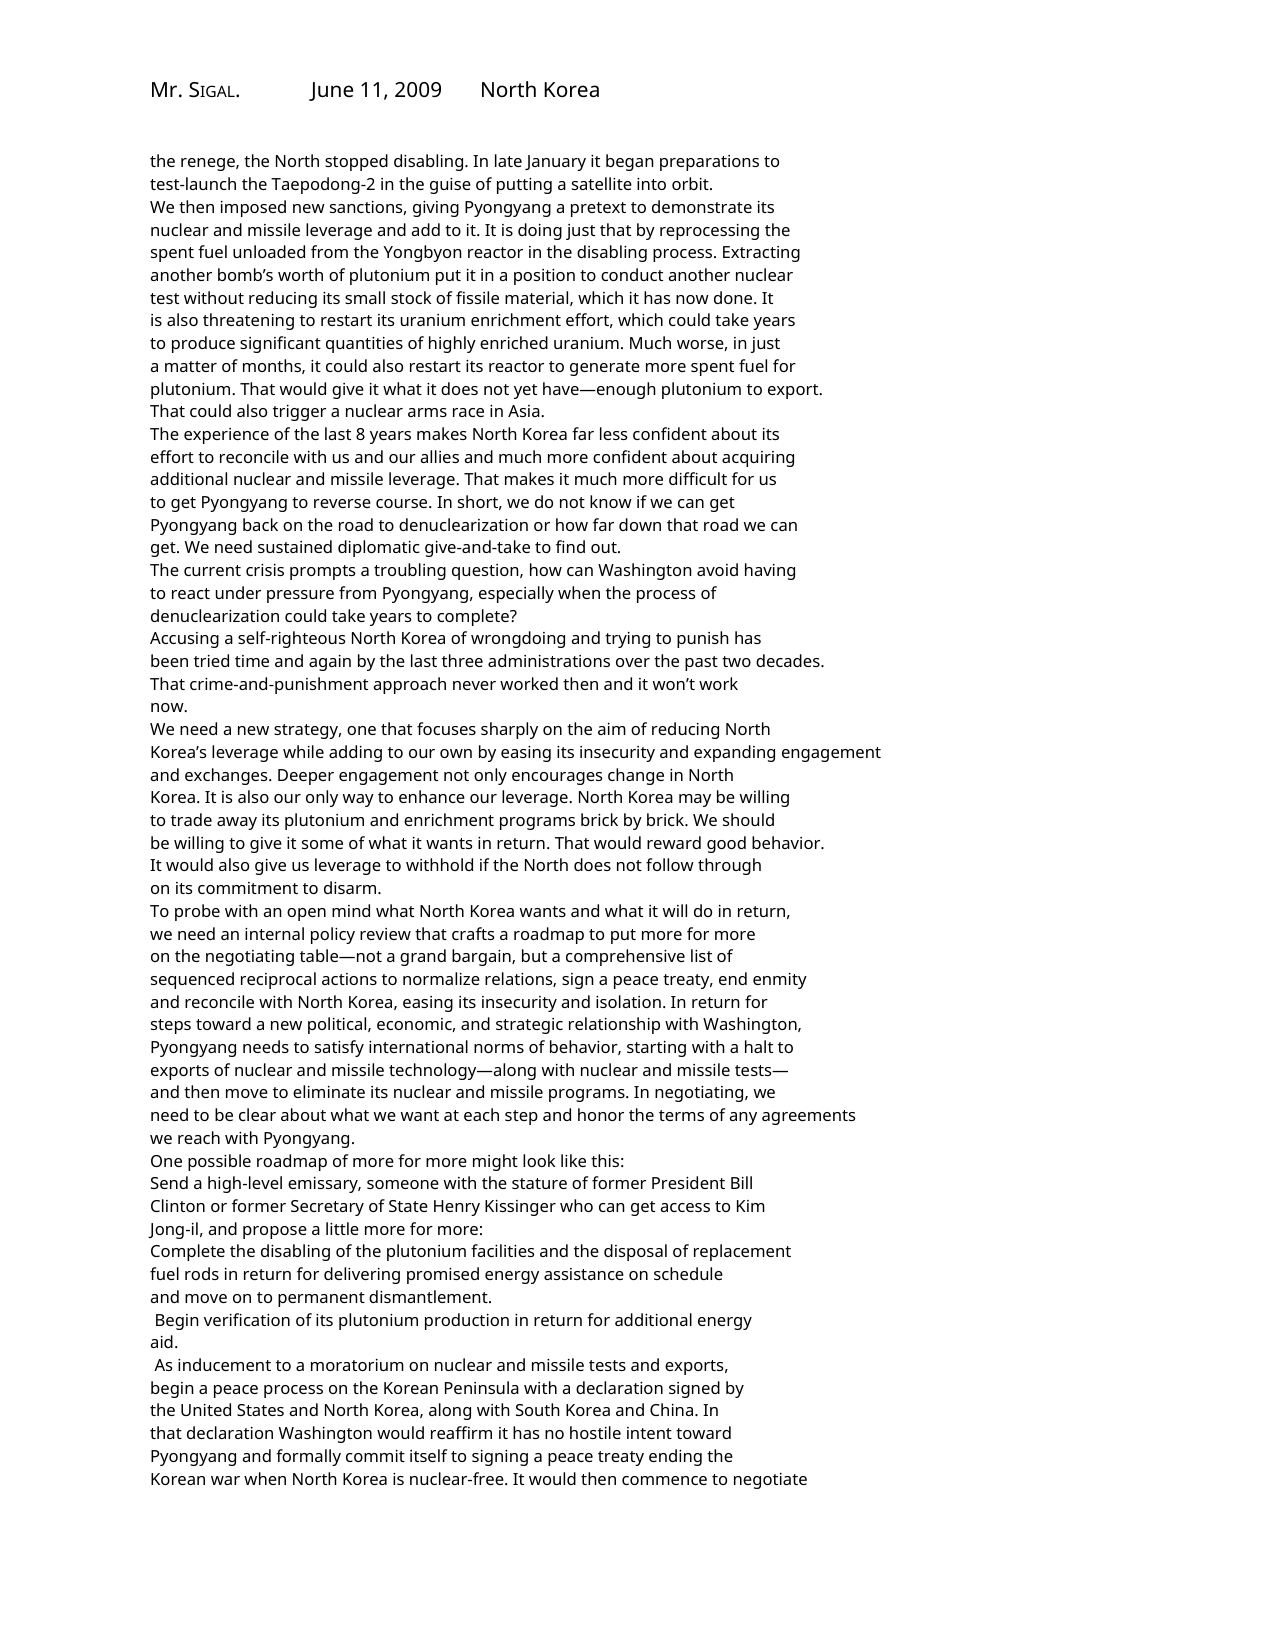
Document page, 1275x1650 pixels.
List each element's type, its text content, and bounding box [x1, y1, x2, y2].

text We need a new strategy, one that focuses sharply on the aim of reducing North [150, 718, 1125, 740]
text Accusing a self-righteous North Korea of wrongdoing and trying to punish has [150, 627, 1125, 649]
text aid. [150, 1331, 1125, 1353]
text Pyongyang and formally commit itself to signing a peace treaty ending the [150, 1444, 1125, 1467]
text The experience of the last 8 years makes North Korea far less confident about its [150, 422, 1125, 445]
text begin a peace process on the Korean Peninsula with a declaration signed by [150, 1376, 1125, 1399]
text That crime-and-punishment approach never worked then and it won’t work [150, 672, 1125, 695]
text Korea’s leverage while adding to our own by easing its insecurity and expanding engagement [150, 740, 1125, 763]
text steps toward a new political, economic, and strategic relationship with Washington, [150, 1013, 1125, 1036]
text Begin verification of its plutonium production in return for additional energy [150, 1308, 1125, 1331]
text on the negotiating table—not a grand bargain, but a comprehensive list of [150, 945, 1125, 967]
text The current crisis prompts a troubling question, how can Washington avoid having [150, 559, 1125, 581]
text Pyongyang back on the road to denuclearization or how far down that road we can [150, 513, 1125, 536]
text we need an internal policy review that crafts a roadmap to put more for more [150, 922, 1125, 945]
text to get Pyongyang to reverse course. In short, we do not know if we can get [150, 491, 1125, 513]
text As inducement to a moratorium on nuclear and missile tests and exports, [150, 1353, 1125, 1376]
text another bomb’s worth of plutonium put it in a position to conduct another nuclear [150, 263, 1125, 286]
text is also threatening to restart its uranium enrichment effort, which could take years [150, 309, 1125, 332]
text now. [150, 695, 1125, 718]
text to produce significant quantities of highly enriched uranium. Much worse, in just [150, 332, 1125, 354]
text We then imposed new sanctions, giving Pyongyang a pretext to demonstrate its [150, 195, 1125, 218]
text denuclearization could take years to complete? [150, 604, 1125, 627]
text on its commitment to disarm. [150, 877, 1125, 899]
text One possible roadmap of more for more might look like this: [150, 1149, 1125, 1172]
text fuel rods in return for delivering promised energy assistance on schedule [150, 1263, 1125, 1285]
text to react under pressure from Pyongyang, especially when the process of [150, 581, 1125, 604]
text and exchanges. Deeper engagement not only encourages change in North [150, 763, 1125, 786]
text need to be clear about what we want at each step and honor the terms of any agreements [150, 1104, 1125, 1126]
text plutonium. That would give it what it does not yet have—enough plutonium to export. [150, 377, 1125, 400]
text Complete the disabling of the plutonium facilities and the disposal of replacement [150, 1240, 1125, 1263]
text That could also trigger a nuclear arms race in Asia. [150, 400, 1125, 422]
text be willing to give it some of what it wants in return. That would reward good behavior. [150, 831, 1125, 854]
text Korean war when North Korea is nuclear-free. It would then commence to negotiate [150, 1467, 1125, 1490]
text Jong-il, and propose a little more for more: [150, 1217, 1125, 1240]
text nuclear and missile leverage and add to it. It is doing just that by reprocessing the [150, 218, 1125, 241]
text been tried time and again by the last three administrations over the past two decades. [150, 649, 1125, 672]
text the renege, the North stopped disabling. In late January it began preparations to [150, 150, 1125, 173]
text Clinton or former Secretary of State Henry Kissinger who can get access to Kim [150, 1194, 1125, 1217]
text It would also give us leverage to withhold if the North does not follow through [150, 854, 1125, 877]
text and reconcile with North Korea, easing its insecurity and isolation. In return for [150, 990, 1125, 1013]
text a matter of months, it could also restart its reactor to generate more spent fuel for [150, 354, 1125, 377]
text Pyongyang needs to satisfy international norms of behavior, starting with a halt to [150, 1036, 1125, 1058]
text and then move to eliminate its nuclear and missile programs. In negotiating, we [150, 1081, 1125, 1104]
text Korea. It is also our only way to enhance our leverage. North Korea may be willing [150, 786, 1125, 808]
text that declaration Washington would reaffirm it has no hostile intent toward [150, 1422, 1125, 1444]
text exports of nuclear and missile technology—along with nuclear and missile tests— [150, 1058, 1125, 1081]
text spent fuel unloaded from the Yongbyon reactor in the disabling process. Extracting [150, 241, 1125, 263]
text test without reducing its small stock of fissile material, which it has now done. It [150, 286, 1125, 309]
text To probe with an open mind what North Korea wants and what it will do in return, [150, 899, 1125, 922]
text sequenced reciprocal actions to normalize relations, sign a peace treaty, end enmity [150, 967, 1125, 990]
text the United States and North Korea, along with South Korea and China. In [150, 1399, 1125, 1422]
text additional nuclear and missile leverage. That makes it much more difficult for us [150, 468, 1125, 491]
text Send a high-level emissary, someone with the stature of former President Bill [150, 1172, 1125, 1194]
text test-launch the Taepodong-2 in the guise of putting a satellite into orbit. [150, 173, 1125, 195]
text and move on to permanent dismantlement. [150, 1285, 1125, 1308]
text to trade away its plutonium and enrichment programs brick by brick. We should [150, 808, 1125, 831]
text get. We need sustained diplomatic give-and-take to find out. [150, 536, 1125, 559]
text we reach with Pyongyang. [150, 1126, 1125, 1149]
text effort to reconcile with us and our allies and much more confident about acquiring [150, 445, 1125, 468]
